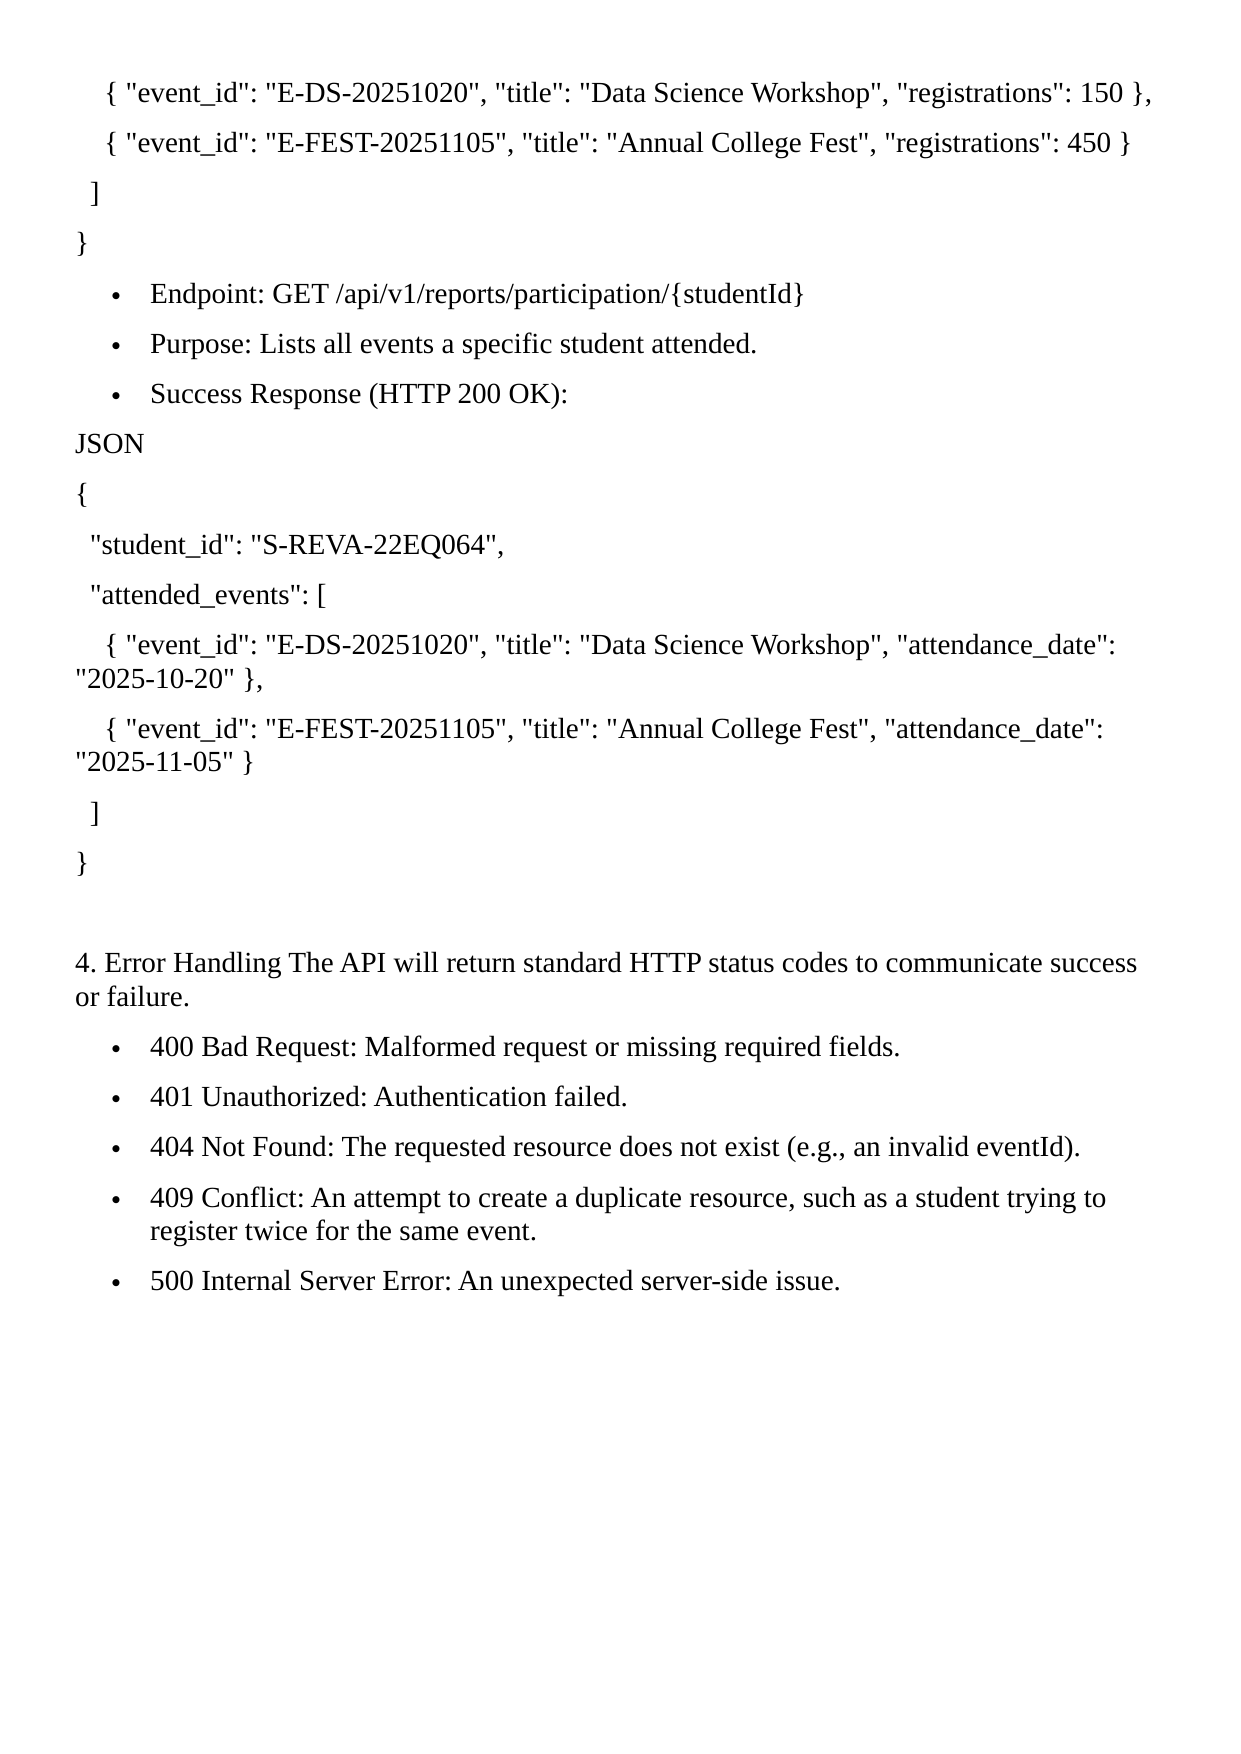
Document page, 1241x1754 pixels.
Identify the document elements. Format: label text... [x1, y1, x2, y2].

list 400 Bad Request: Malformed request or missing required fields. [112, 1029, 1165, 1063]
text JSON [75, 426, 1165, 460]
list Purpose: Lists all events a specific student attended. [112, 326, 1165, 359]
text 4. Error Handling The API will return standard HTTP status codes to communicate success or failure. [75, 945, 1165, 1012]
text } [75, 226, 1165, 259]
text { "event_id": "E-FEST-20251105", "title": "Annual College Fest", "registrations": 450 } [75, 125, 1165, 159]
list Success Response (HTTP 200 OK): [112, 376, 1165, 410]
text ] [75, 175, 1165, 209]
list Endpoint: GET /api/v1/reports/participation/{studentId} [112, 276, 1165, 309]
text { "event_id": "E-DS-20251020", "title": "Data Science Workshop", "attendance_date": "2025-10-20" }, [75, 627, 1165, 694]
list 404 Not Found: The requested resource does not exist (e.g., an invalid eventId). [112, 1129, 1165, 1163]
text { [75, 477, 1165, 510]
text } [75, 845, 1165, 878]
text "attended_events": [ [75, 577, 1165, 611]
list 500 Internal Server Error: An unexpected server-side issue. [112, 1263, 1165, 1297]
text { "event_id": "E-DS-20251020", "title": "Data Science Workshop", "registrations": 150 }, [75, 75, 1165, 108]
list 409 Conflict: An attempt to create a duplicate resource, such as a student trying to register twice for the same event. [112, 1180, 1165, 1247]
text ] [75, 795, 1165, 828]
text "student_id": "S-REVA-22EQ064", [75, 527, 1165, 560]
text { "event_id": "E-FEST-20251105", "title": "Annual College Fest", "attendance_date": "2025-11-05" } [75, 711, 1165, 778]
list 401 Unauthorized: Authentication failed. [112, 1079, 1165, 1113]
